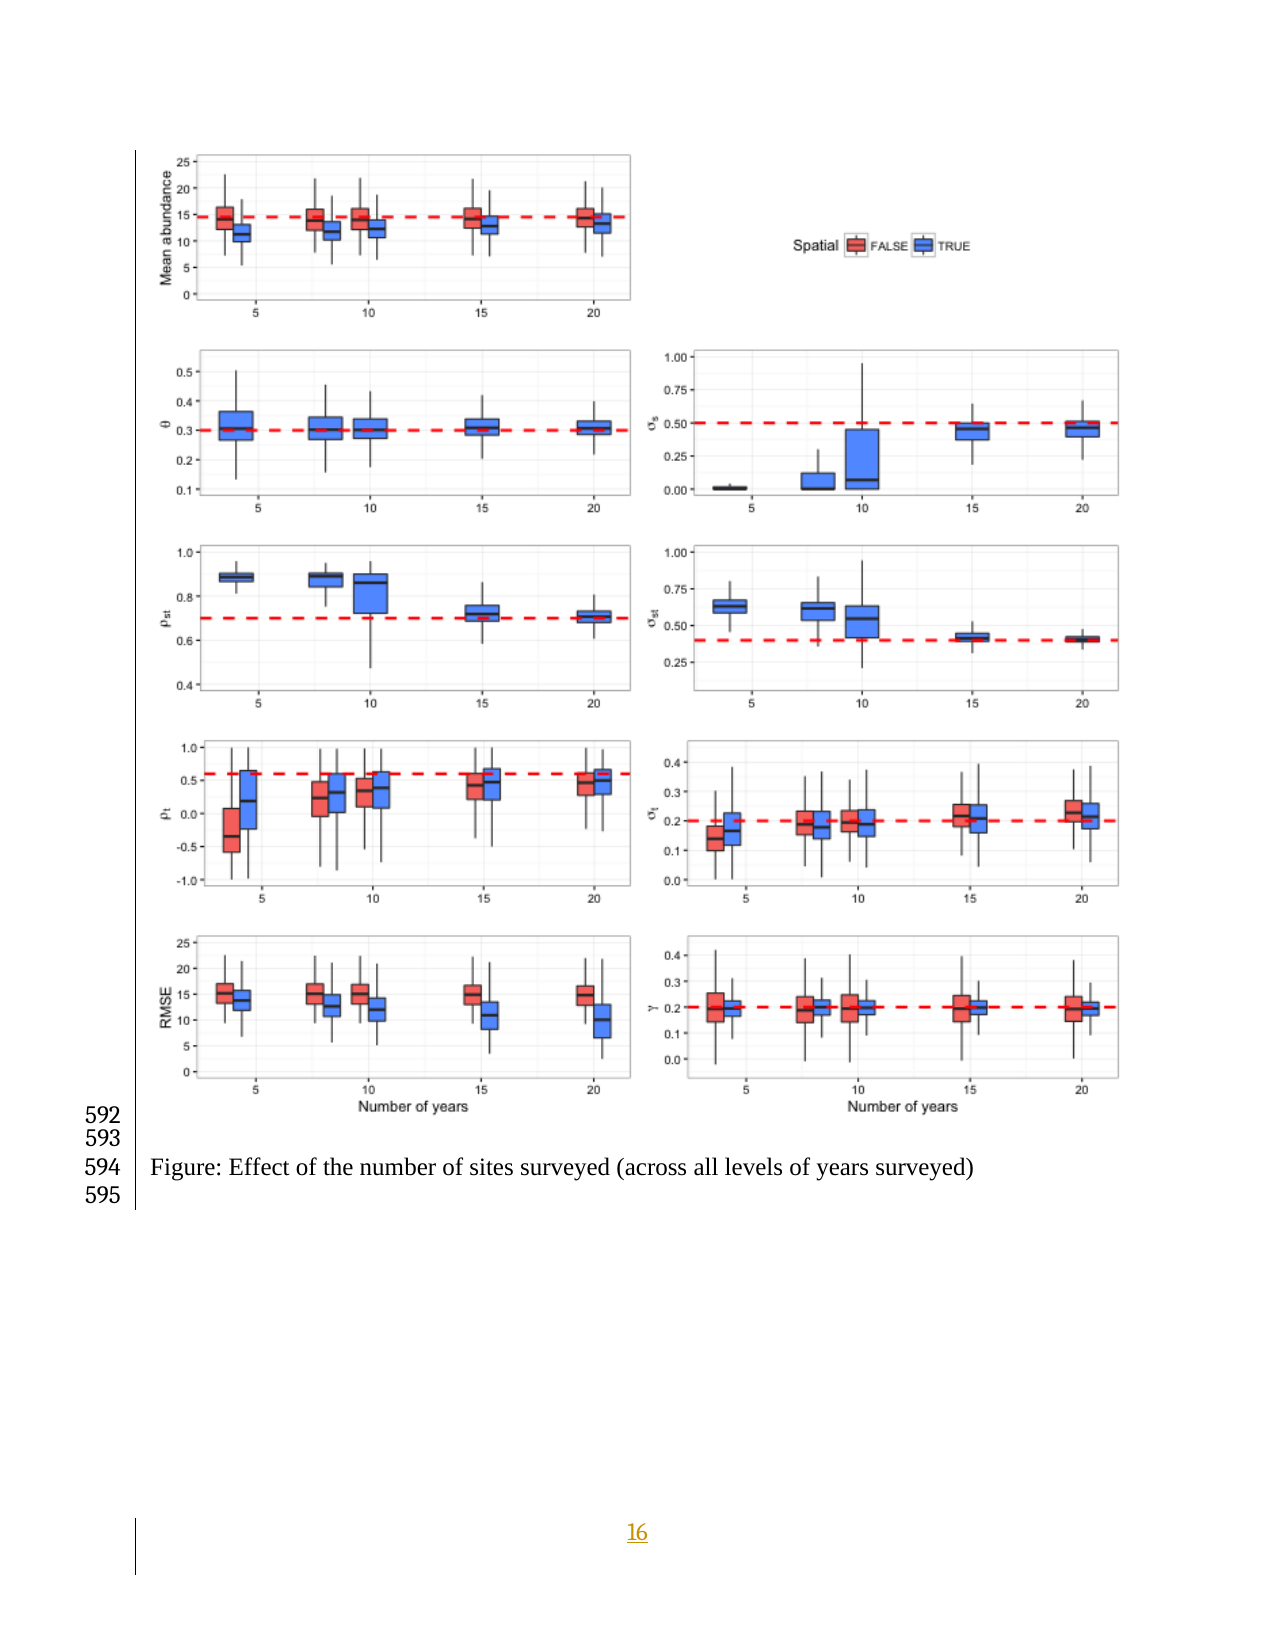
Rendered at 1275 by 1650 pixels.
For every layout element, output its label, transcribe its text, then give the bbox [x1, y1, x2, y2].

picture [150, 150, 1125, 1124]
text Figure: Effect of the number of sites surveyed (across all levels of years surveyed) [150, 1152, 1125, 1181]
